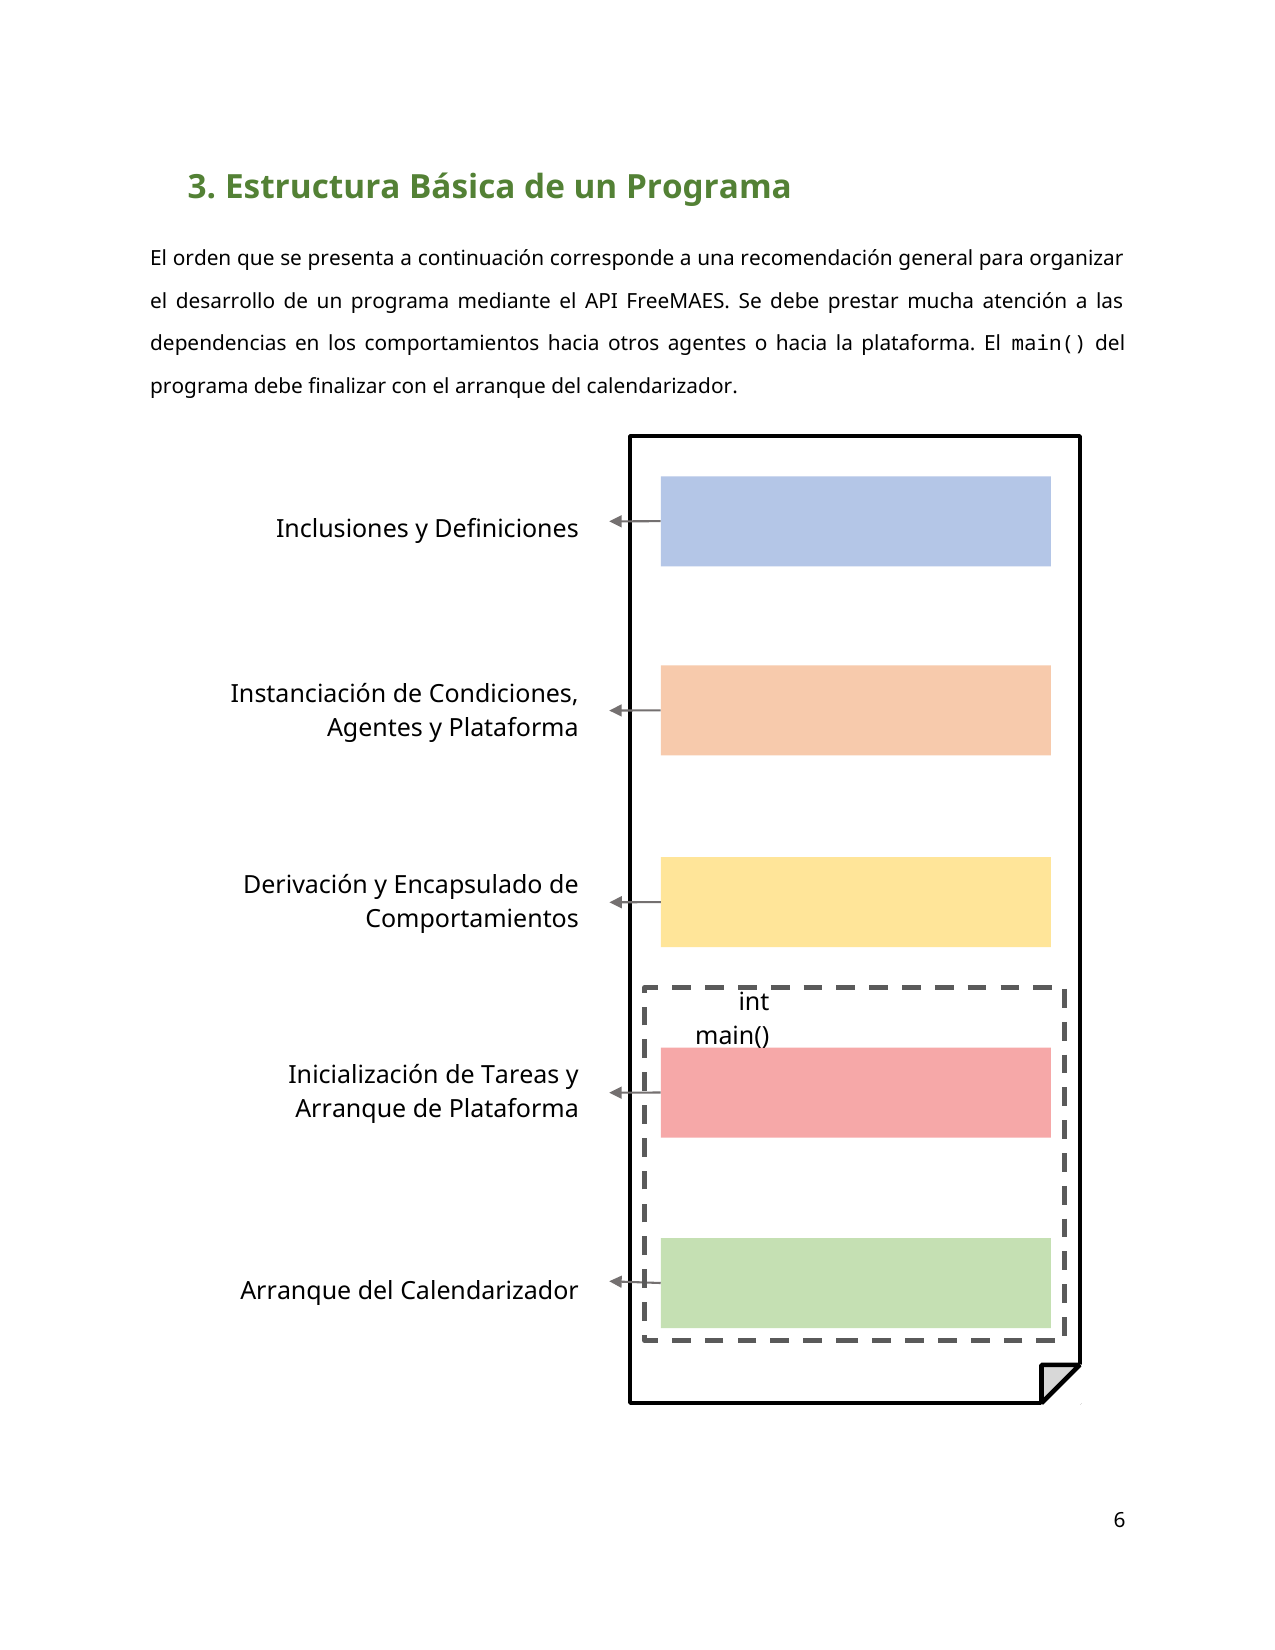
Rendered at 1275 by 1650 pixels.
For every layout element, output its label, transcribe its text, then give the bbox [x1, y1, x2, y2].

text El orden que se presenta a continuación corresponde a una recomendación general para organizar el desarrollo de un programa mediante el API FreeMAES. Se debe prestar mucha atención a las dependencias en los comportamientos hacia otros agentes o hacia la plataforma. El main() del programa debe finalizar con el arranque del calendarizador. [150, 243, 1125, 399]
subtitle Estructura Básica de un Programa [187, 162, 1125, 208]
